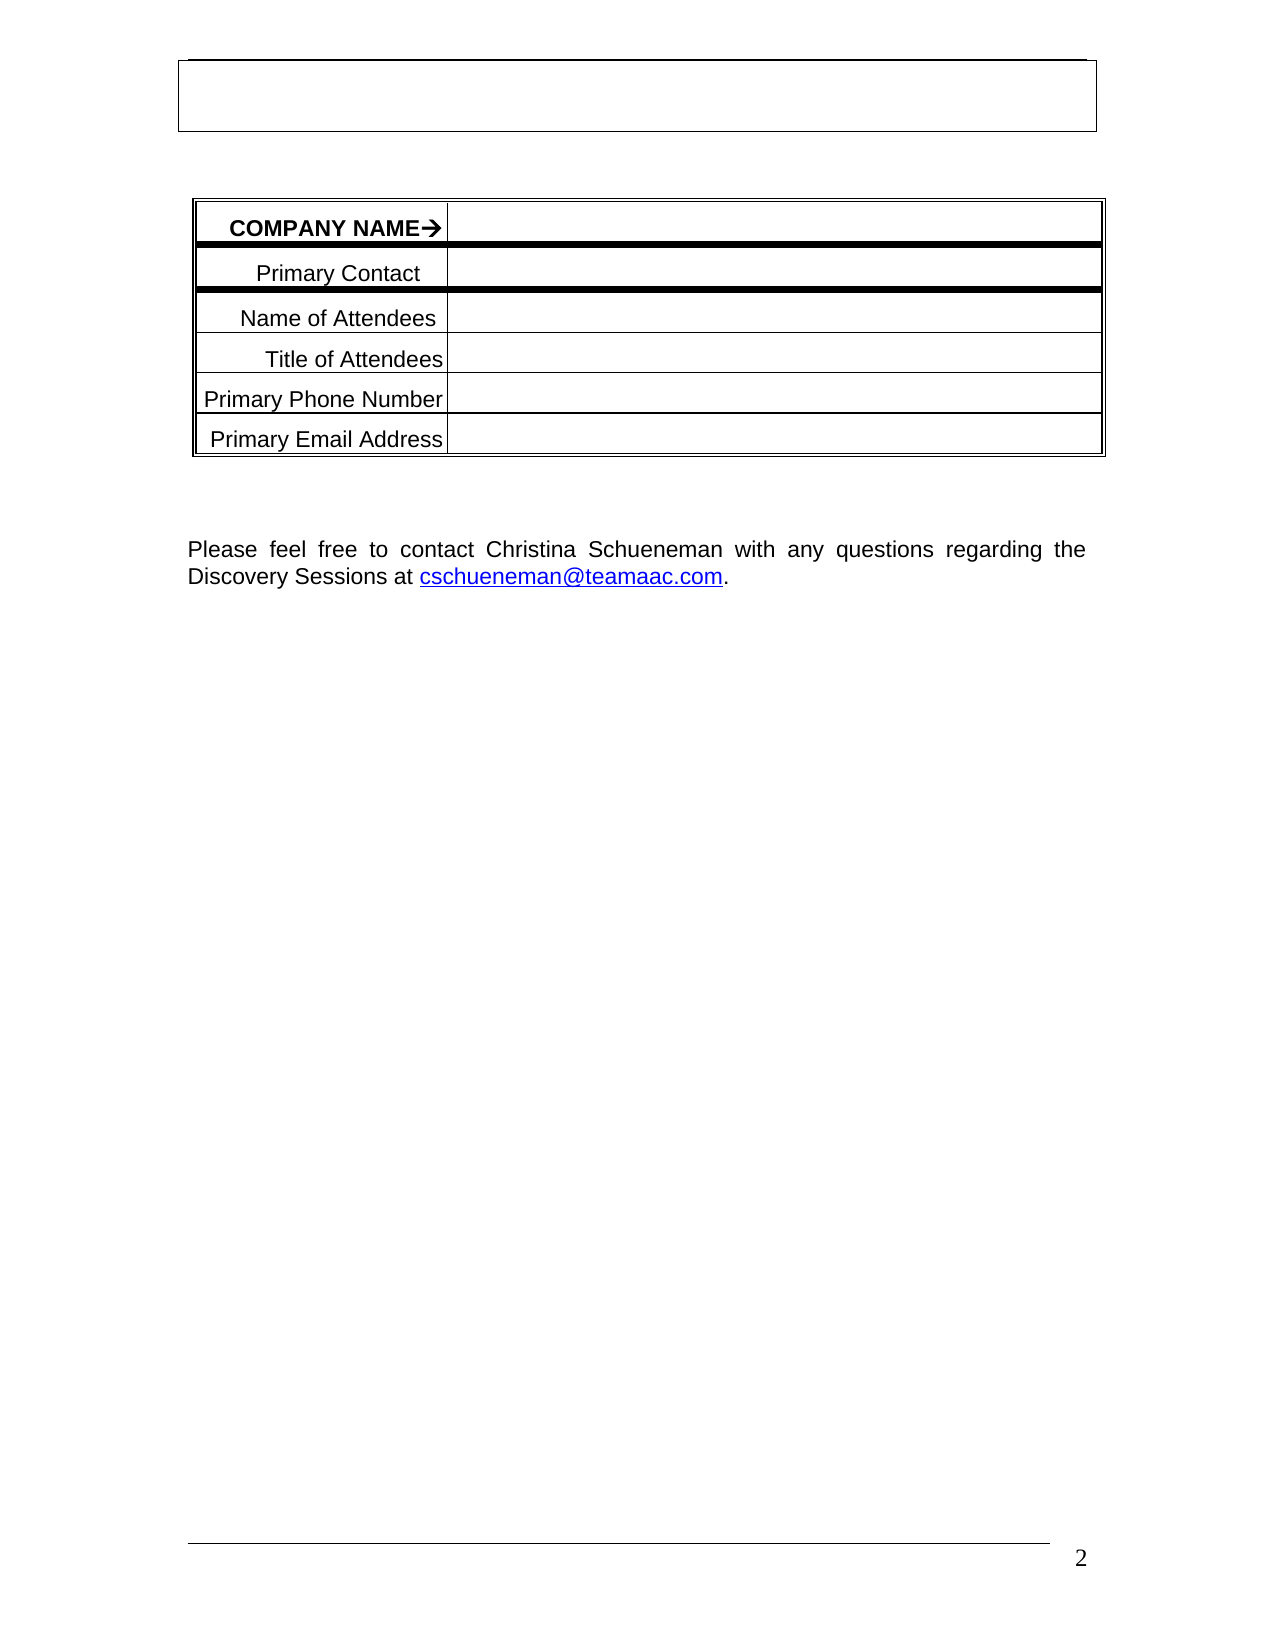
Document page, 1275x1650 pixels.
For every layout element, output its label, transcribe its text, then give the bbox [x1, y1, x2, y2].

table_cell Primary Contact [197, 248, 447, 286]
table_cell [448, 333, 1101, 372]
table_cell Name of Attendees [197, 293, 447, 331]
text Please feel free to contact Christina Schueneman with any questions regarding the Discovery Sessions at cschueneman@teamaac.com. [187, 536, 1087, 589]
table_cell Primary Email Address [197, 414, 447, 453]
table_cell Primary Phone Number [197, 373, 447, 412]
table_cell [448, 293, 1101, 331]
table_cell [448, 414, 1101, 453]
table_cell [448, 248, 1101, 286]
table_header COMPANY NAME [197, 202, 447, 241]
table_cell Title of Attendees [197, 333, 447, 372]
table_cell [448, 373, 1101, 412]
table_header [448, 202, 1101, 241]
